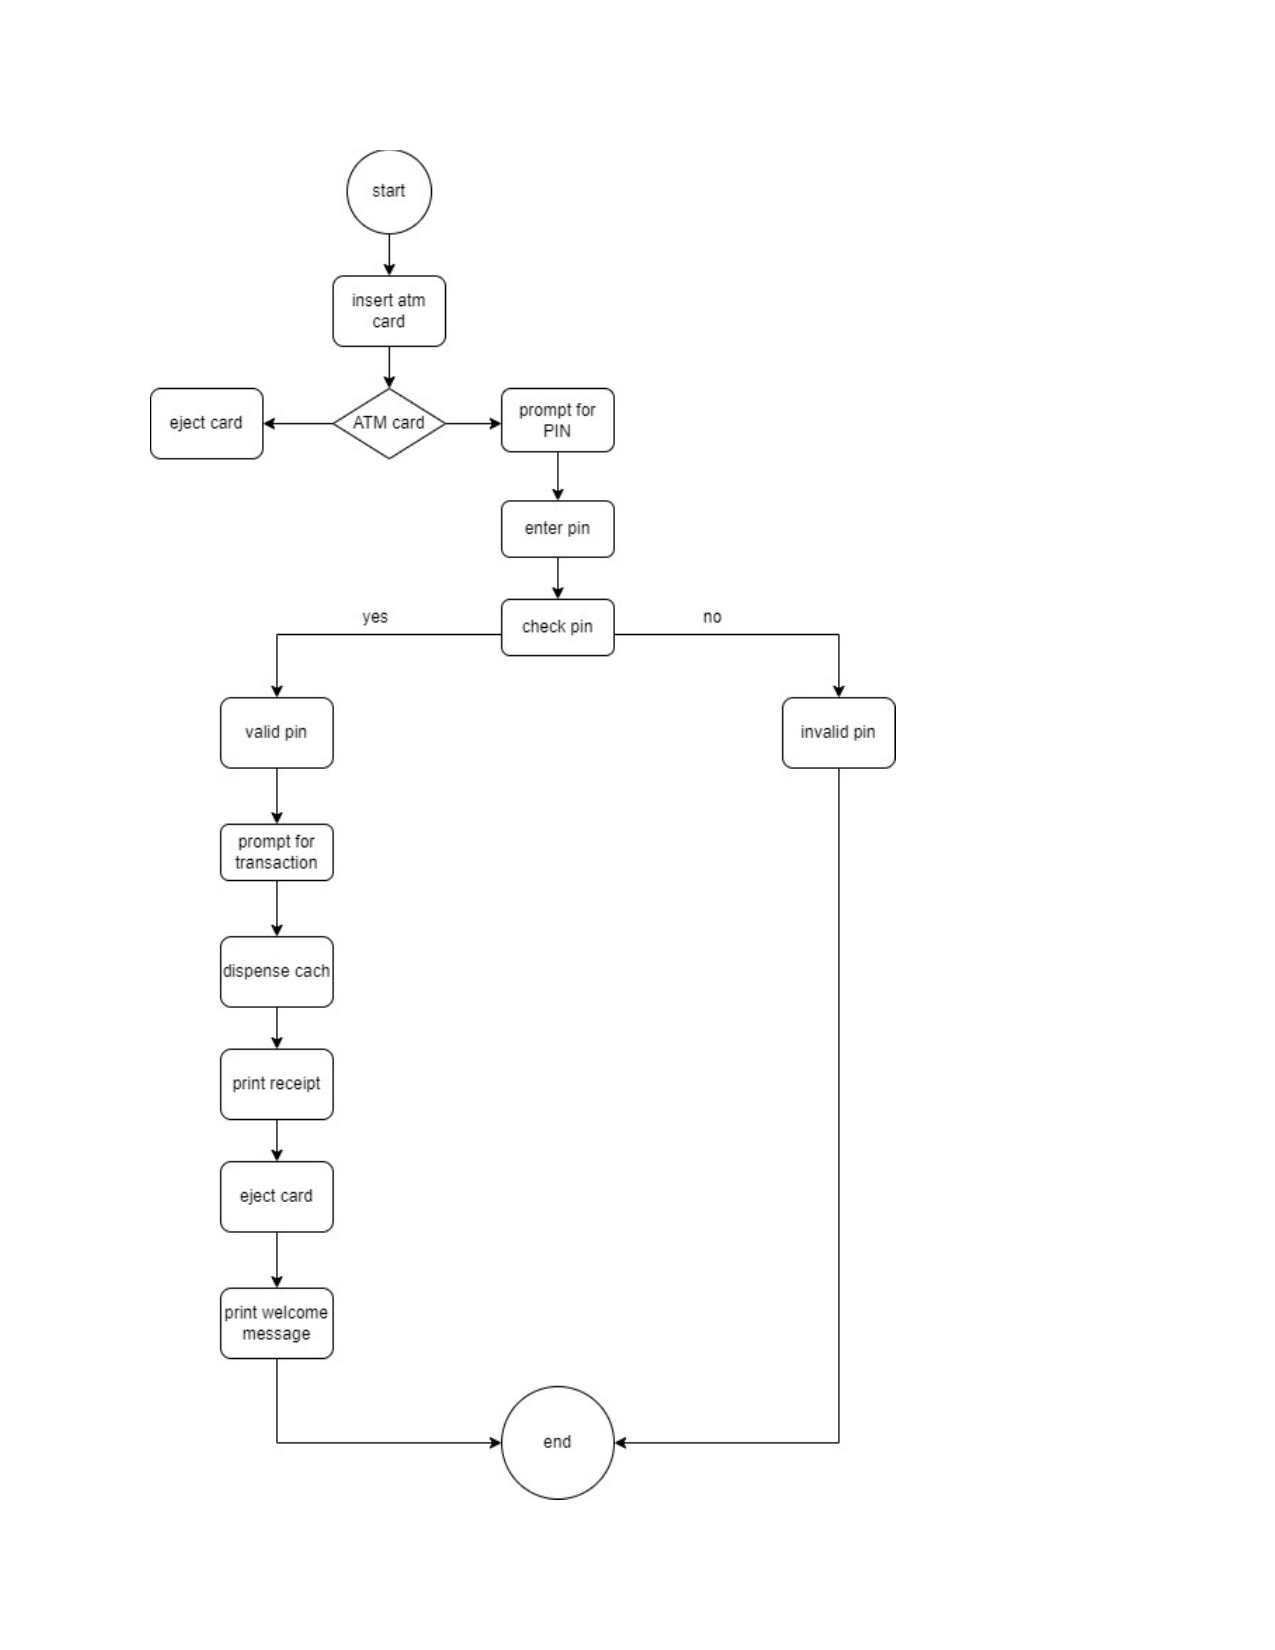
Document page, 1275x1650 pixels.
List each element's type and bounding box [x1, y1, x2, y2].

picture [150, 150, 896, 1500]
